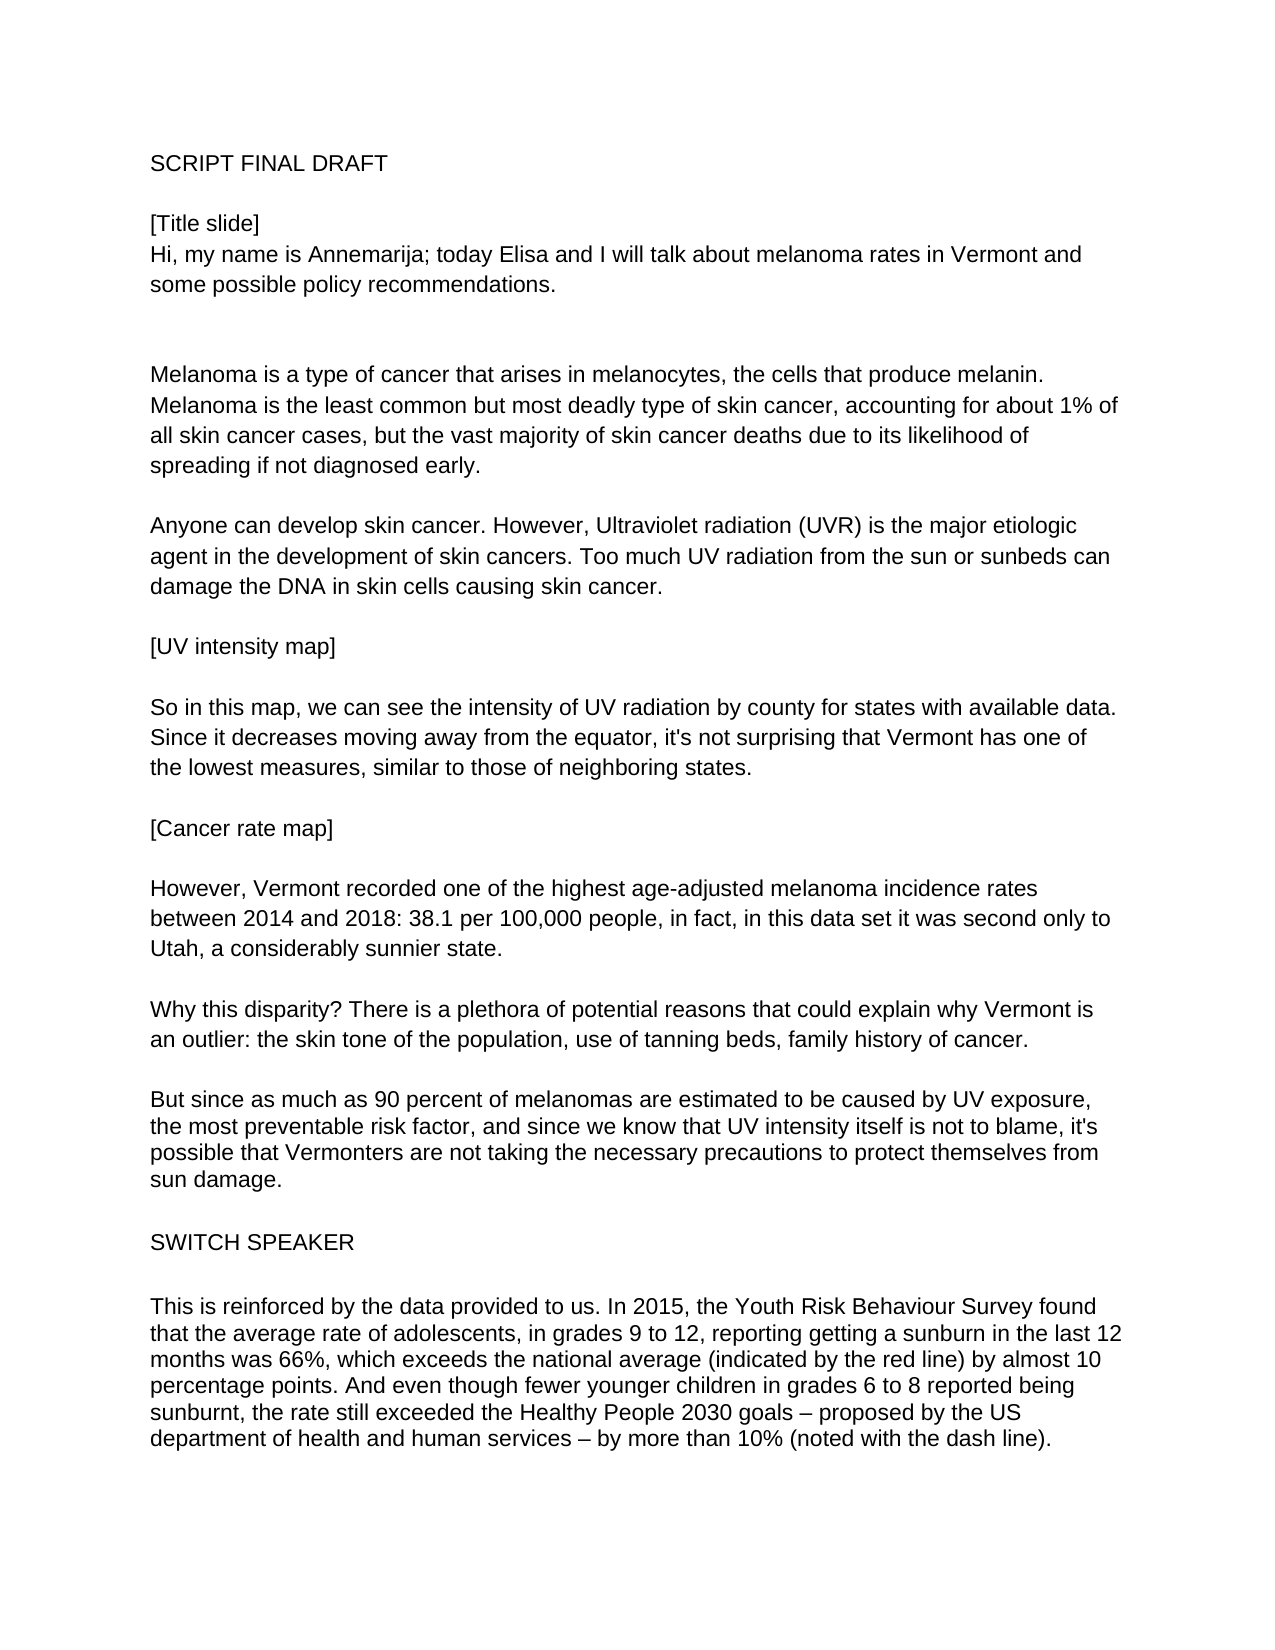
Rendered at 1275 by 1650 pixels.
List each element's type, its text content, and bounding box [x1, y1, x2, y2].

text This is reinforced by the data provided to us. In 2015, the Youth Risk Behaviour Survey found that the average rate of adolescents, in grades 9 to 12, reporting getting a sunburn in the last 12 months was 66%, which exceeds the national average (indicated by the red line) by almost 10 percentage points. And even though fewer younger children in grades 6 to 8 reported being sunburnt, the rate still exceeded the Healthy People 2030 goals – proposed by the US department of health and human services – by more than 10% (noted with the dash line). [150, 1293, 1125, 1451]
text But since as much as 90 percent of melanomas are estimated to be caused by UV exposure, the most preventable risk factor, and since we know that UV intensity itself is not to blame, it's possible that Vermonters are not taking the necessary precautions to protect themselves from sun damage. [150, 1086, 1125, 1192]
text Melanoma is a type of cancer that arises in melanocytes, the cells that produce melanin. Melanoma is the least common but most deadly type of skin cancer, accounting for about 1% of all skin cancer cases, but the vast majority of skin cancer deaths due to its likelihood of spreading if not diagnosed early. [150, 361, 1125, 478]
text [Cancer rate map] [150, 814, 1125, 841]
text So in this map, we can see the intensity of UV radiation by county for states with available data. Since it decreases moving away from the equator, it's not surprising that Vermont has one of the lowest measures, similar to those of neighboring states. [150, 694, 1125, 781]
text Hi, my name is Annemarija; today Elisa and I will talk about melanoma rates in Vermont and some possible policy recommendations. [150, 241, 1125, 297]
text [UV intensity map] [150, 633, 1125, 660]
text [Title slide] [150, 210, 1125, 237]
text However, Vermont recorded one of the highest age-adjusted melanoma incidence rates between 2014 and 2018: 38.1 per 100,000 people, in fact, in this data set it was second only to Utah, a considerably sunnier state. [150, 875, 1125, 962]
text SCRIPT FINAL DRAFT [150, 150, 1125, 176]
text Anyone can develop skin cancer. However, Ultraviolet radiation (UVR) is the major etiologic agent in the development of skin cancers. Too much UV radiation from the sun or sunbeds can damage the DNA in skin cells causing skin cancer. [150, 512, 1125, 599]
text Why this disparity? There is a plethora of potential reasons that could explain why Vermont is an outlier: the skin tone of the population, use of tanning beds, family history of cancer. [150, 996, 1125, 1052]
text SWITCH SPEAKER [150, 1229, 1125, 1256]
